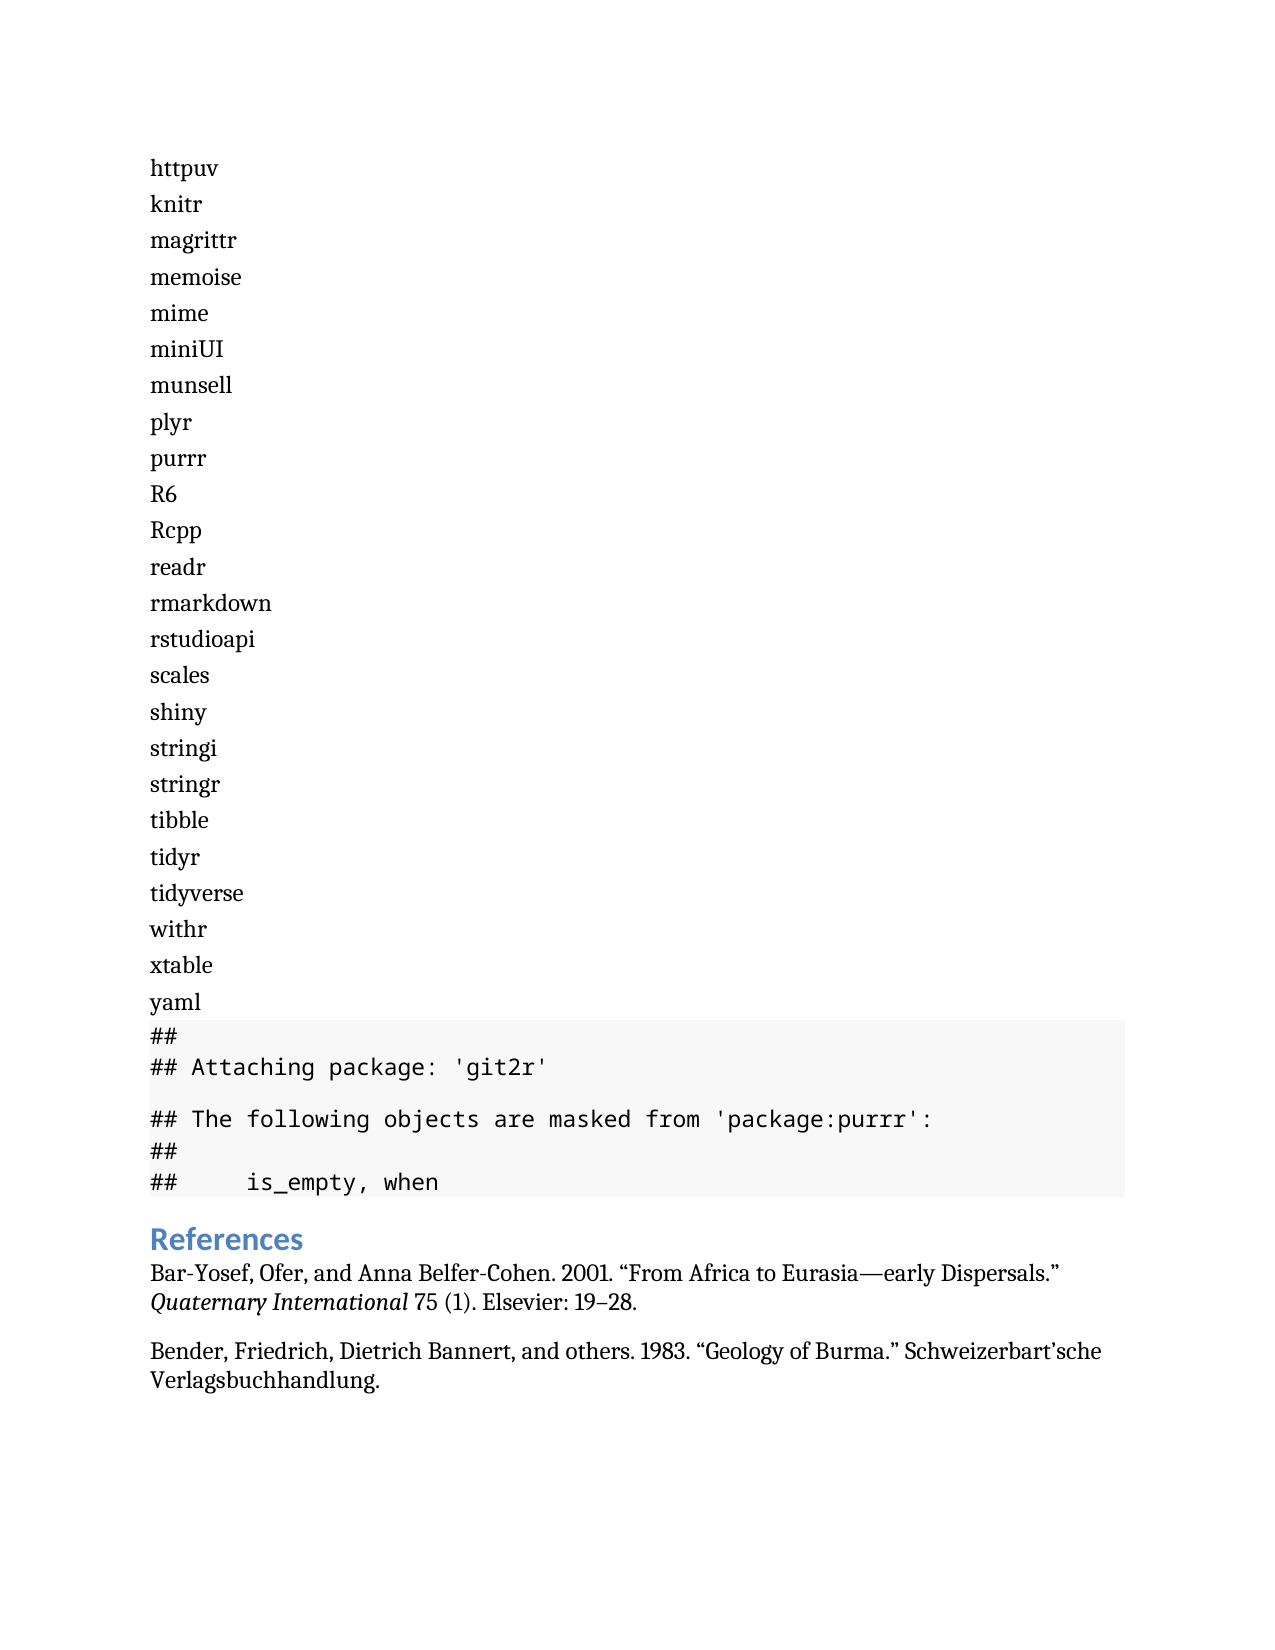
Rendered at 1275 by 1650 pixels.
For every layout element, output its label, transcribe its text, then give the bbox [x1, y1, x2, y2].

text Bender, Friedrich, Dietrich Bannert, and others. 1983. “Geology of Burma.” Schweizerbart’sche Verlagsbuchhandlung. [150, 1337, 1125, 1394]
table_cell memoise [139, 259, 1275, 295]
table_cell shiny [139, 694, 1275, 730]
table_cell xtable [139, 948, 1275, 984]
table_cell R6 [139, 476, 1275, 512]
table_cell yaml [139, 984, 1275, 1020]
text ## The following objects are masked from 'package:purrr': ## ## is_empty, when [150, 1103, 1125, 1197]
text Bar-Yosef, Ofer, and Anna Belfer-Cohen. 2001. “From Africa to Eurasia—early Dispersals.” Quaternary International 75 (1). Elsevier: 19–28. [150, 1259, 1125, 1316]
subtitle References [150, 1218, 1125, 1259]
table_cell munsell [139, 368, 1275, 404]
table_cell magrittr [139, 223, 1275, 259]
table_cell withr [139, 911, 1275, 947]
table_cell rstudioapi [139, 621, 1275, 657]
table_cell Rcpp [139, 513, 1275, 549]
table_cell knitr [139, 186, 1275, 222]
table_cell tibble [139, 803, 1275, 839]
table_cell stringi [139, 730, 1275, 766]
table_cell tidyverse [139, 875, 1275, 911]
text ## ## Attaching package: 'git2r' [150, 1020, 1125, 1082]
table_cell tidyr [139, 839, 1275, 875]
table_cell scales [139, 658, 1275, 694]
table_cell miniUI [139, 331, 1275, 367]
table_cell rmarkdown [139, 585, 1275, 621]
table_cell readr [139, 549, 1275, 585]
table_cell plyr [139, 404, 1275, 440]
table_cell purrr [139, 440, 1275, 476]
table_cell stringr [139, 766, 1275, 802]
table_cell httpuv [139, 150, 1275, 186]
table_cell mime [139, 295, 1275, 331]
